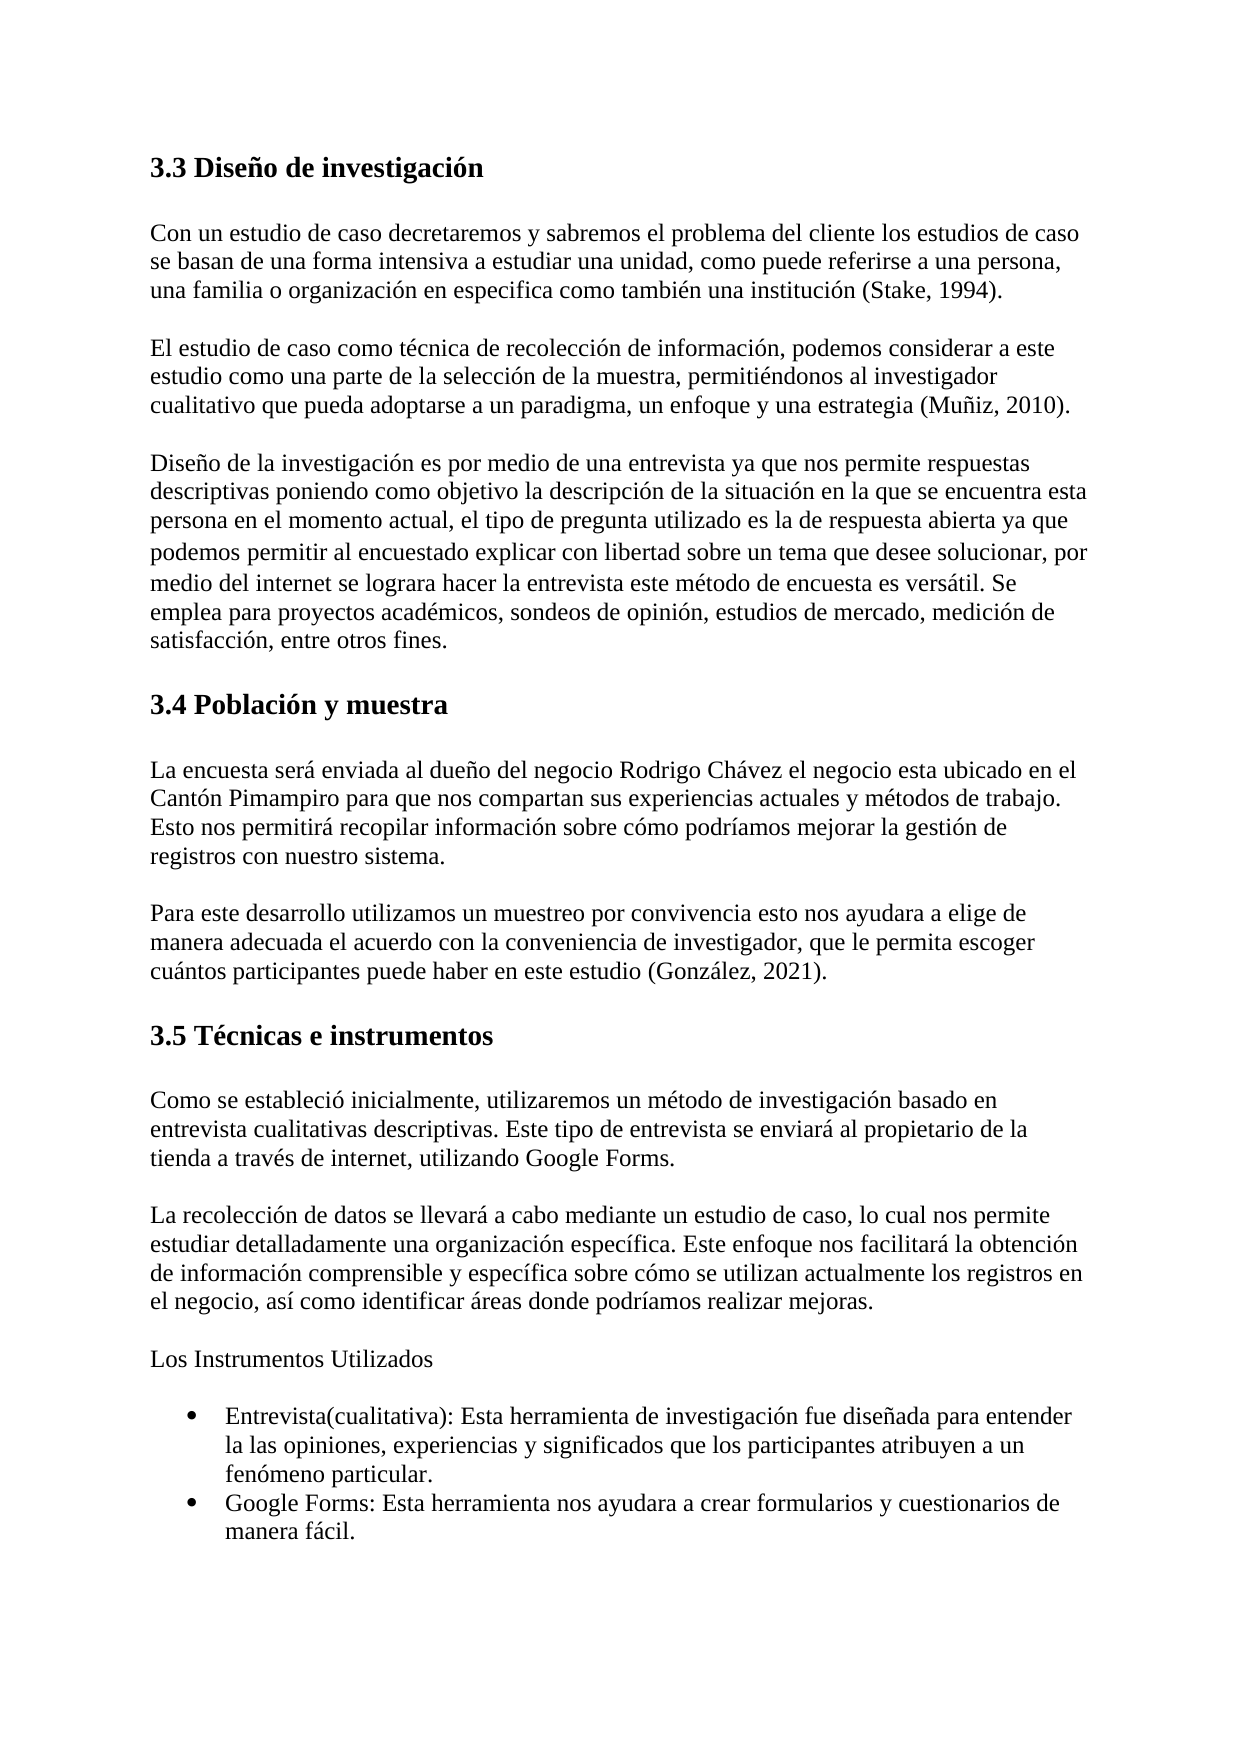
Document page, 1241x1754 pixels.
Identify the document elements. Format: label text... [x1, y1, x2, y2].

text Para este desarrollo utilizamos un muestreo por convivencia esto nos ayudara a elige de manera adecuada el acuerdo con la conveniencia de investigador, que le permita escoger cuántos participantes puede haber en este estudio. [150, 898, 1090, 985]
text Diseño de la investigación es por medio de una entrevista ya que nos permite respuestas descriptivas poniendo como objetivo la descripción de la situación en la que se encuentra esta persona en el momento actual, el tipo de pregunta utilizado es la de respuesta abierta ya que podemos permitir al encuestado explicar con libertad sobre un tema que desee solucionar, por medio del internet se lograra hacer la entrevista este método de encuesta es versátil. Se emplea para proyectos académicos, sondeos de opinión, estudios de mercado, medición de satisfacción, entre otros fines. [150, 448, 1090, 654]
text La encuesta será enviada al dueño del negocio Rodrigo Chávez el negocio esta ubicado en el Cantón Pimampiro para que nos compartan sus experiencias actuales y métodos de trabajo. Esto nos permitirá recopilar información sobre cómo podríamos mejorar la gestión de registros con nuestro sistema. [150, 755, 1090, 870]
text Con un estudio de caso decretaremos y sabremos el problema del cliente los estudios de caso se basan de una forma intensiva a estudiar una unidad, como puede referirse a una persona, una familia o organización en especifica como también una institución (Stake, 1994). [150, 218, 1090, 304]
text Los Instrumentos Utilizados [150, 1344, 1090, 1373]
list Google Forms: Esta herramienta nos ayudara a crear formularios y cuestionarios de manera fácil. [187, 1488, 1090, 1545]
list Entrevista(cualitativa): Esta herramienta de investigación fue diseñada para entender la las opiniones, experiencias y significados que los participantes atribuyen a un fenómeno particular. [187, 1401, 1090, 1488]
subtitle 3.5 Técnicas e instrumentos [150, 1018, 1090, 1051]
subtitle 3.4 Población y muestra [150, 687, 1090, 721]
text La recolección de datos se llevará a cabo mediante un estudio de caso, lo cual nos permite estudiar detalladamente una organización específica. Este enfoque nos facilitará la obtención de información comprensible y específica sobre cómo se utilizan actualmente los registros en el negocio, así como identificar áreas donde podríamos realizar mejoras. [150, 1200, 1090, 1315]
subtitle 3.3 Diseño de investigación [150, 150, 1090, 183]
text El estudio de caso como técnica de recolección de información, podemos considerar a este estudio como una parte de la selección de la muestra, permitiéndonos al investigador cualitativo que pueda adoptarse a un paradigma, un enfoque y una estrategia. [150, 333, 1090, 419]
text Como se estableció inicialmente, utilizaremos un método de investigación basado en entrevista cualitativas descriptivas. Este tipo de entrevista se enviará al propietario de la tienda a través de internet, utilizando Google Forms. [150, 1085, 1090, 1171]
